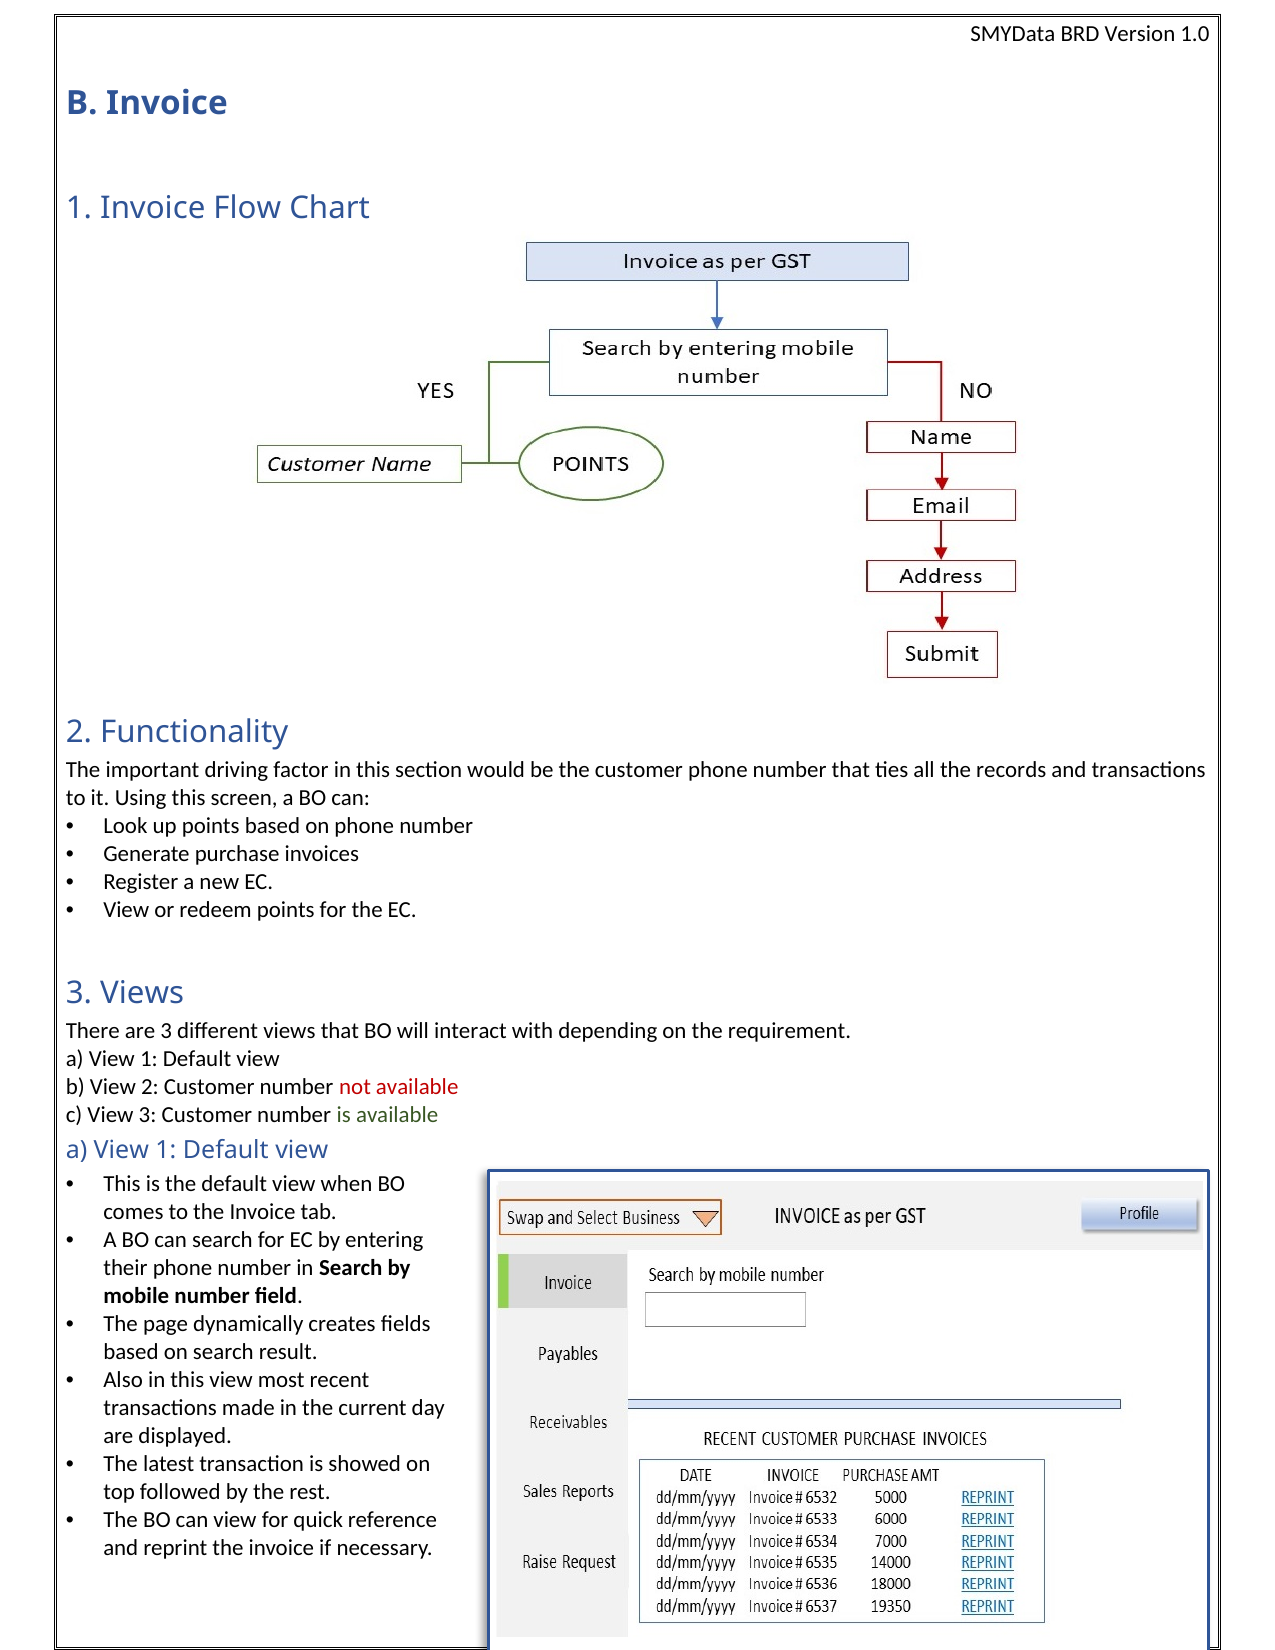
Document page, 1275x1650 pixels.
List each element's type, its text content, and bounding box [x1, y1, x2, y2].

list Register a new EC. [66, 867, 1209, 895]
text b) View 2: Customer number not available [66, 1072, 1209, 1100]
list This is the default view when BO comes to the Invoice tab. [66, 1169, 481, 1225]
text 3. Views [66, 970, 1209, 1012]
picture [490, 1172, 1207, 1650]
list Look up points based on phone number [66, 811, 1209, 839]
text The important driving factor in this section would be the customer phone number that ties all the records and transactions to it. Using this screen, a BO can: [66, 755, 1209, 811]
picture [248, 231, 1027, 691]
list Also in this view most recent transactions made in the current day are displayed. [66, 1365, 477, 1449]
text B. Invoice [66, 79, 1209, 124]
list Generate purchase invoices [66, 839, 1209, 867]
text There are 3 different views that BO will interact with depending on the requirement. [66, 1016, 1209, 1044]
text 2. Functionality [66, 709, 1209, 752]
text a) View 1: Default view [66, 1132, 1209, 1166]
text 1. Invoice Flow Chart [66, 185, 1209, 228]
list The latest transaction is showed on top followed by the rest. [66, 1449, 477, 1505]
text a) View 1: Default view [66, 1044, 1209, 1072]
list A BO can search for EC by entering their phone number in Search by mobile number field. [66, 1225, 477, 1309]
list The page dynamically creates fields based on search result. [66, 1309, 477, 1365]
list View or redeem points for the EC. [66, 895, 1209, 923]
list The BO can view for quick reference and reprint the invoice if necessary. [66, 1505, 477, 1561]
text c) View 3: Customer number is available [66, 1100, 1209, 1128]
